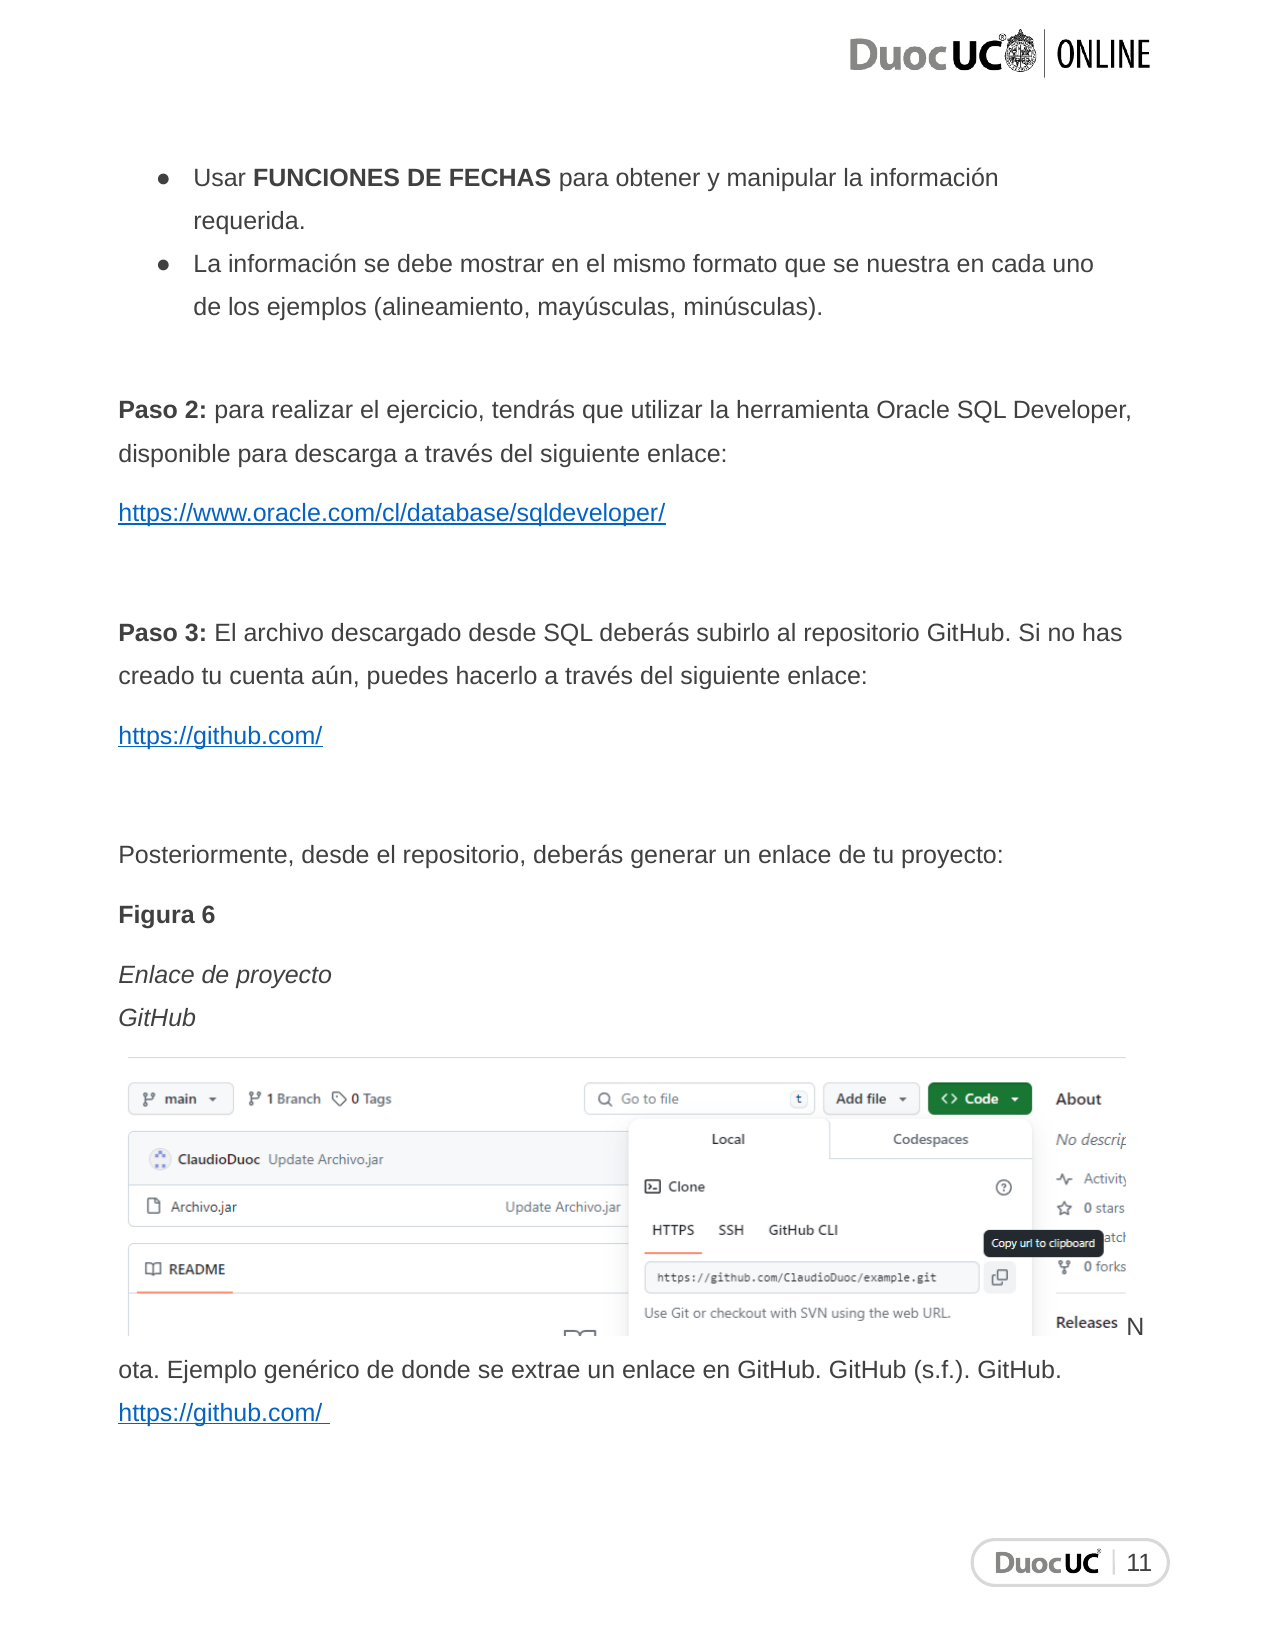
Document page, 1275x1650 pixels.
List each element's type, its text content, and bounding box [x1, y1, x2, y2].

text Figura 6 [118, 900, 1152, 929]
text https://www.oracle.com/cl/database/sqldeveloper/ [118, 498, 1152, 527]
text Paso 2: para realizar el ejercicio, tendrás que utilizar la herramienta Oracle SQL Developer, disponible para descarga a través del siguiente enlace: [118, 396, 1152, 467]
picture [118, 1046, 1126, 1336]
text Paso 3: El archivo descargado desde SQL deberás subirlo al repositorio GitHub. Si no has creado tu cuenta aún, puedes hacerlo a través del siguiente enlace: [118, 618, 1152, 690]
picture [830, 3, 1170, 96]
list Usar FUNCIONES DE FECHAS para obtener y manipular la información requerida. [156, 162, 1101, 234]
list La información se debe mostrar en el mismo formato que se nuestra en cada uno de los ejemplos (alineamiento, mayúsculas, minúsculas). [156, 249, 1101, 321]
text https://github.com/ [118, 721, 1152, 750]
text Posteriormente, desde el repositorio, deberás generar un enlace de tu proyecto: [118, 841, 1152, 869]
picture [982, 1542, 1115, 1583]
